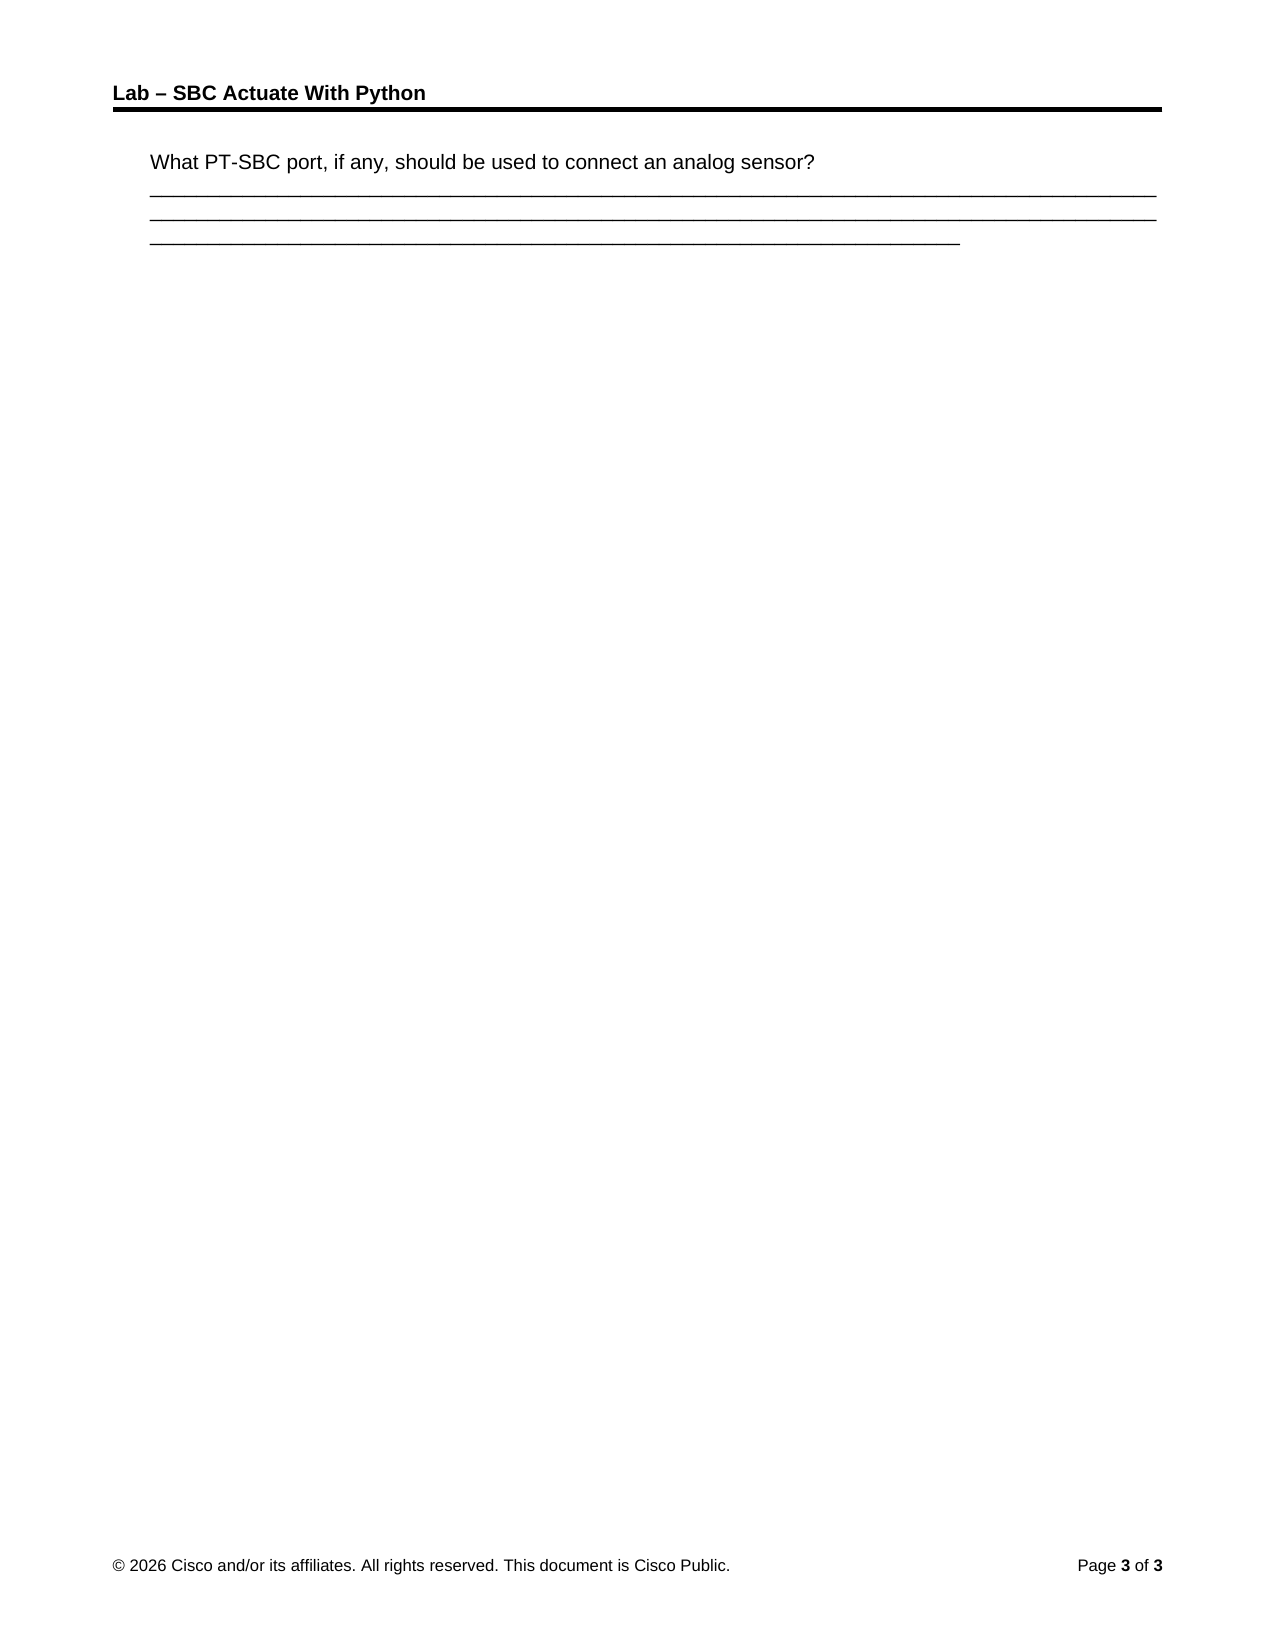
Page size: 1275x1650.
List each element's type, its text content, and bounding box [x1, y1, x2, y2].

text What PT-SBC port, if any, should be used to connect an analog sensor? ____________________________________________________________________________________________________________________________________________________________________________________________________________________________________________________ [150, 150, 1162, 246]
